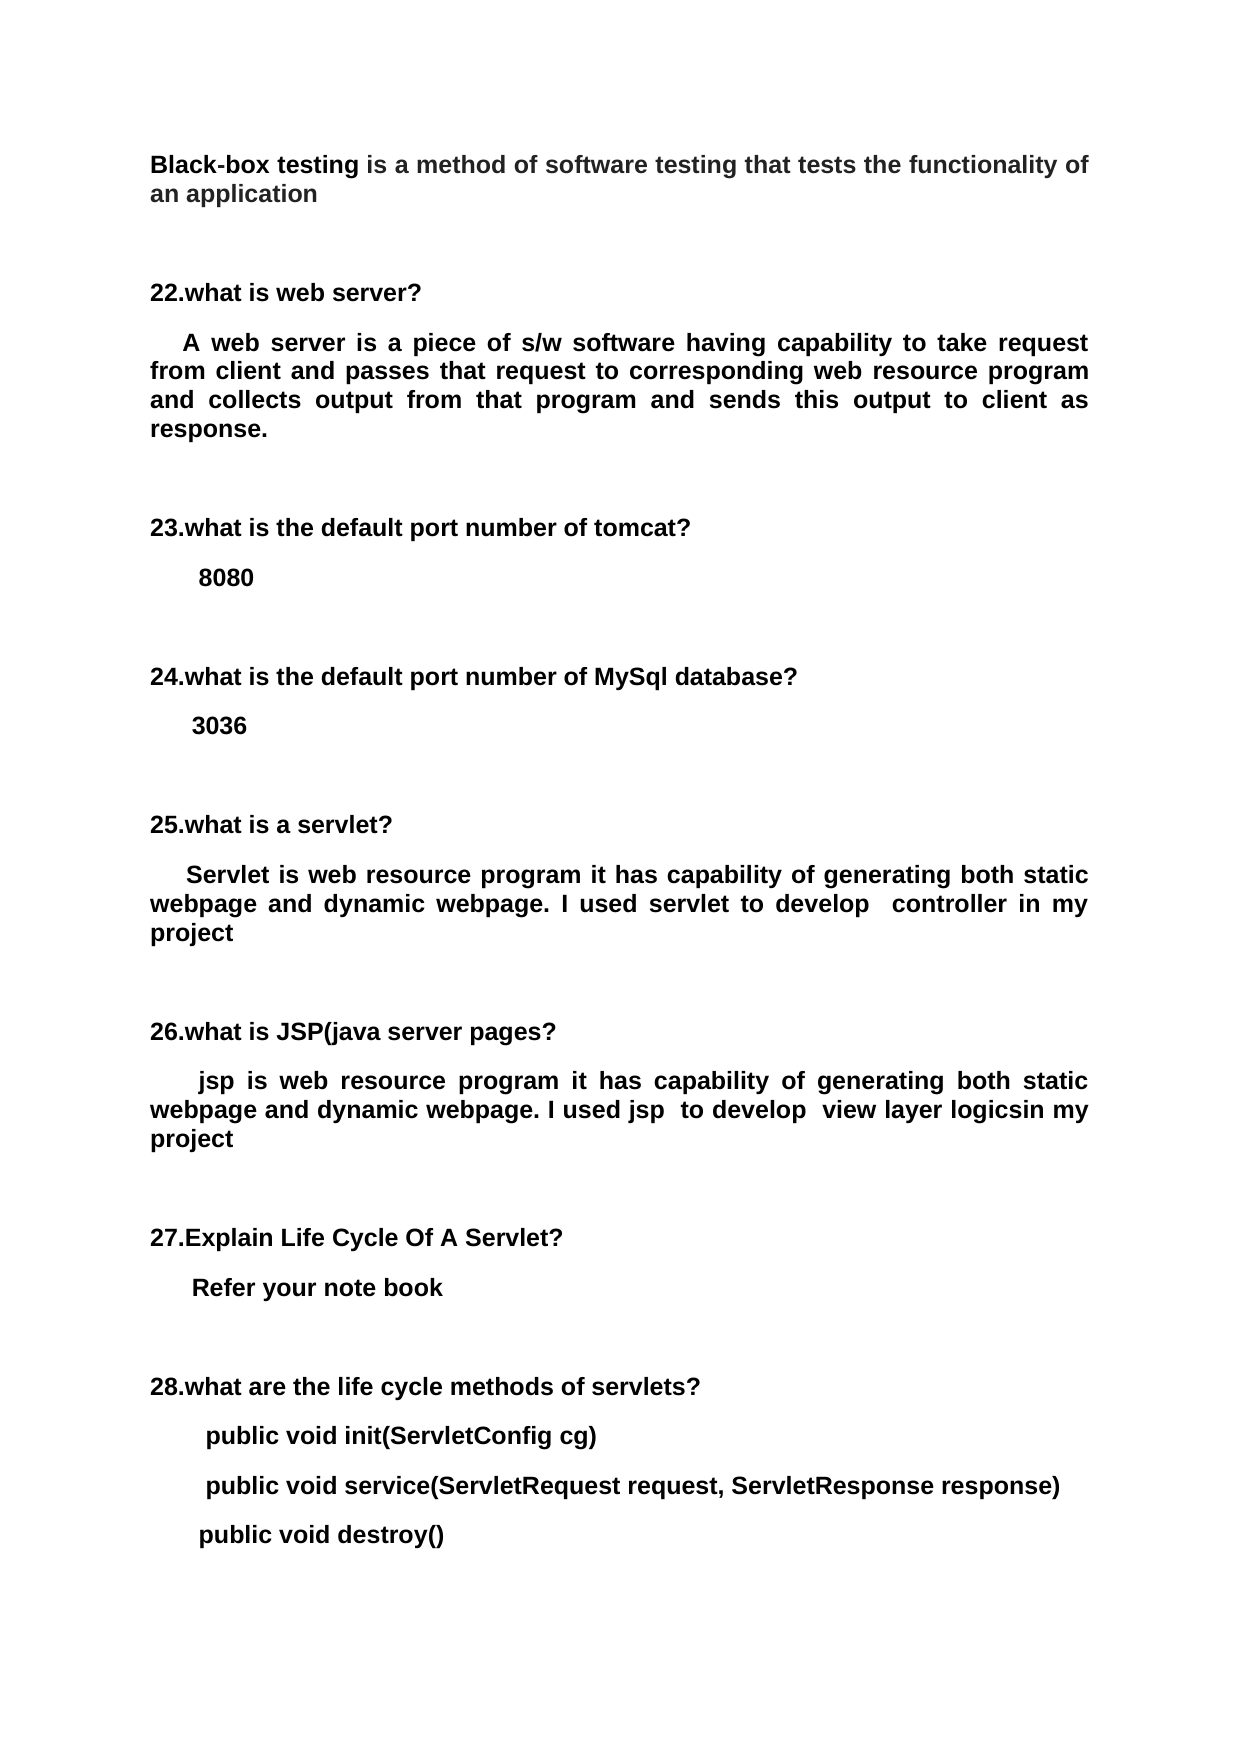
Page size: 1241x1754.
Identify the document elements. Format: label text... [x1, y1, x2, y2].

text 28.what are the life cycle methods of servlets? [150, 1372, 1090, 1400]
text 27.Explain Life Cycle Of A Servlet? [150, 1223, 1090, 1252]
text jsp is web resource program it has capability of generating both static webpage and dynamic webpage. I used jsp to develop view layer logicsin my project [150, 1066, 1090, 1152]
text 26.what is JSP(java server pages? [150, 1017, 1090, 1045]
text public void destroy() [150, 1520, 1090, 1549]
text public void init(ServletConfig cg) [150, 1421, 1090, 1450]
text A web server is a piece of s/w software having capability to take request from client and passes that request to corresponding web resource program and collects output from that program and sends this output to client as response. [150, 327, 1090, 442]
text 24.what is the default port number of MySql database? [150, 662, 1090, 690]
text 23.what is the default port number of tomcat? [150, 513, 1090, 542]
text 22.what is web server? [150, 278, 1090, 307]
text 8080 [150, 562, 1090, 591]
text Servlet is web resource program it has capability of generating both static webpage and dynamic webpage. I used servlet to develop controller in my project [150, 860, 1090, 946]
text public void service(ServletRequest request, ServletResponse response) [150, 1471, 1090, 1499]
text Refer your note book [150, 1272, 1090, 1301]
text Black-box testing is a method of software testing that tests the functionality of an application [150, 150, 1090, 207]
text 25.what is a servlet? [150, 810, 1090, 839]
text 3036 [150, 711, 1090, 740]
